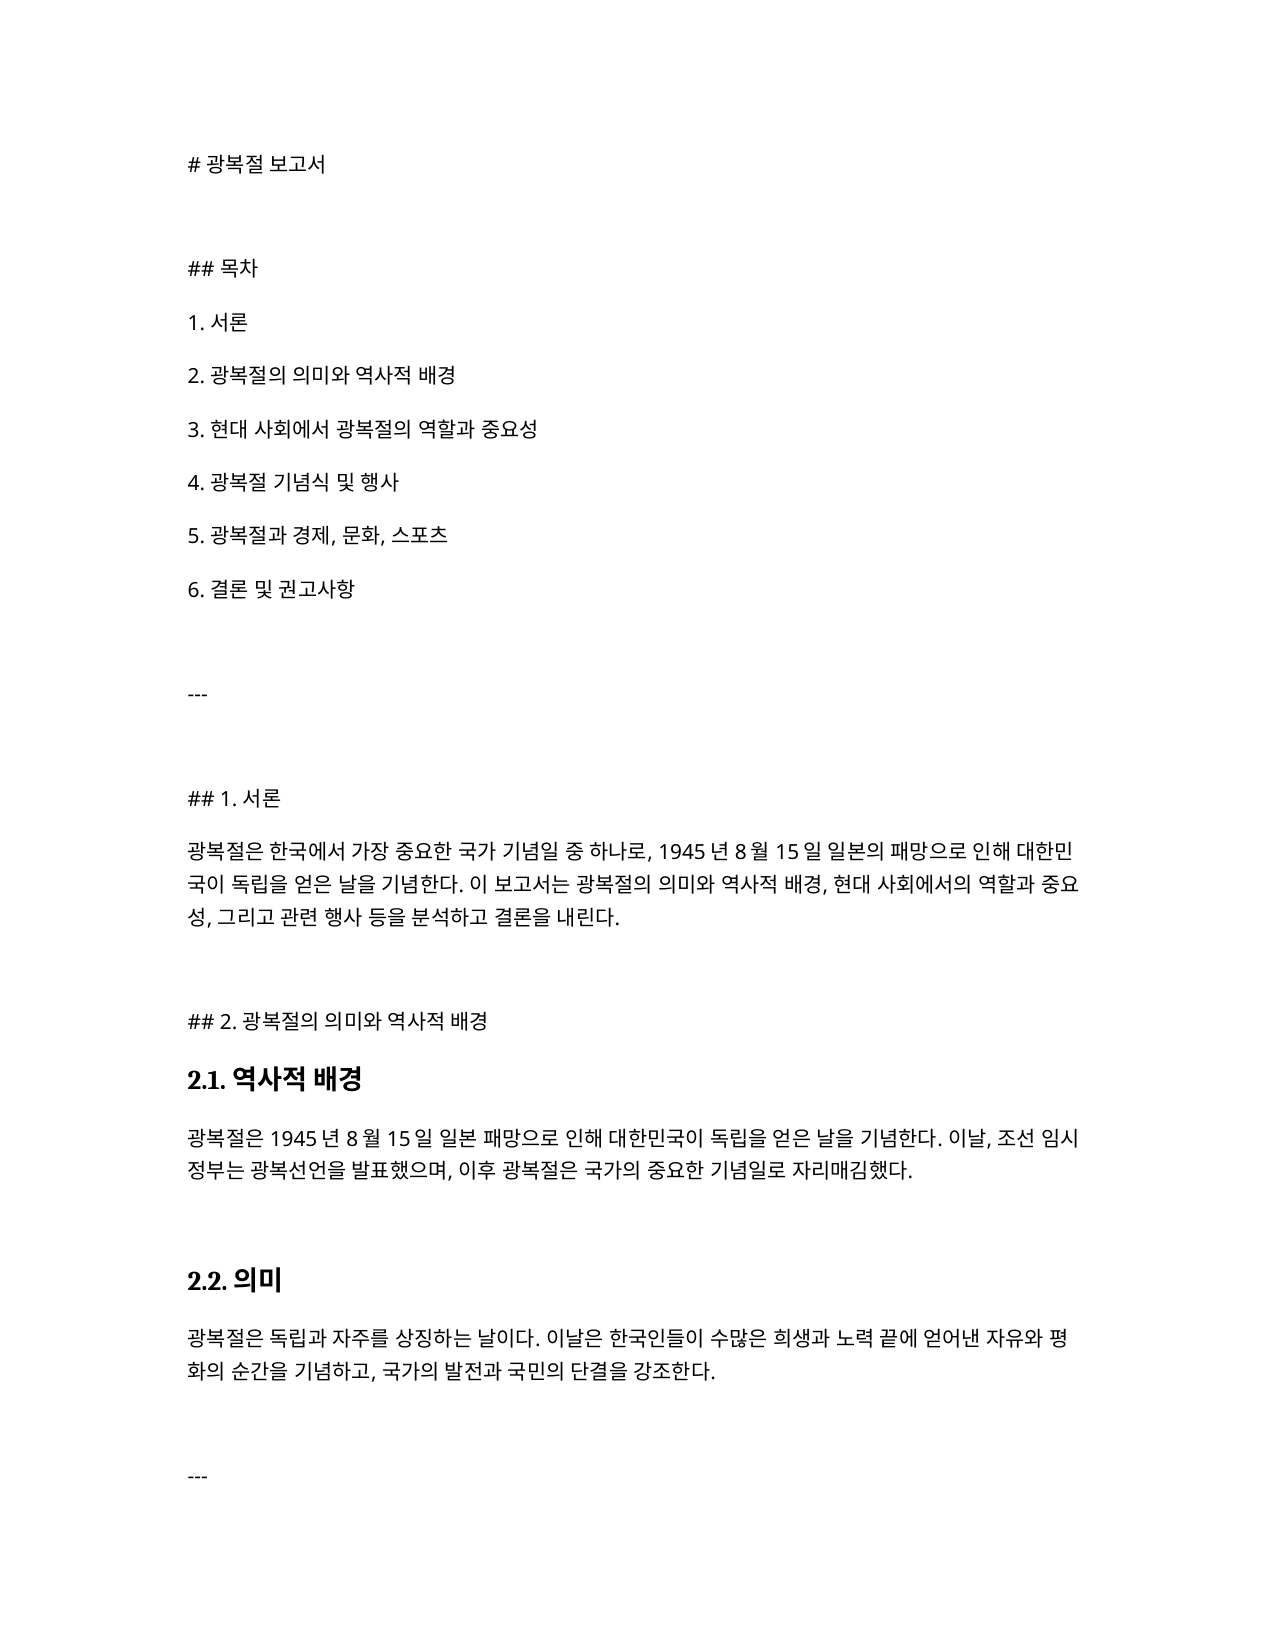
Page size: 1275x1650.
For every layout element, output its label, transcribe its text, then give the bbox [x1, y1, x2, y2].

text ## 1. 서론 [187, 784, 1087, 812]
text 2. 광복절의 의미와 역사적 배경 [187, 361, 1087, 390]
text 3. 현대 사회에서 광복절의 역할과 중요성 [187, 415, 1087, 443]
text --- [187, 1461, 1087, 1490]
text ## 목차 [187, 254, 1087, 283]
text --- [187, 679, 1087, 708]
text 2.2. 의미 [187, 1261, 1087, 1298]
text 1. 서론 [187, 308, 1087, 336]
text 광복절은 독립과 자주를 상징하는 날이다. 이날은 한국인들이 수많은 희생과 노력 끝에 얻어낸 자유와 평화의 순간을 기념하고, 국가의 발전과 국민의 단결을 강조한다. [187, 1324, 1087, 1385]
text 5. 광복절과 경제, 문화, 스포츠 [187, 522, 1087, 550]
text 4. 광복절 기념식 및 행사 [187, 468, 1087, 497]
text ## 2. 광복절의 의미와 역사적 배경 [187, 1007, 1087, 1036]
text 광복절은 1945년 8월 15일 일본 패망으로 인해 대한민국이 독립을 얻은 날을 기념한다. 이날, 조선 임시정부는 광복선언을 발표했으며, 이후 광복절은 국가의 중요한 기념일로 자리매김했다. [187, 1124, 1087, 1185]
text # 광복절 보고서 [187, 150, 1087, 178]
text 2.1. 역사적 배경 [187, 1061, 1087, 1097]
text 광복절은 한국에서 가장 중요한 국가 기념일 중 하나로, 1945년 8월 15일 일본의 패망으로 인해 대한민국이 독립을 얻은 날을 기념한다. 이 보고서는 광복절의 의미와 역사적 배경, 현대 사회에서의 역할과 중요성, 그리고 관련 행사 등을 분석하고 결론을 내린다. [187, 837, 1087, 931]
text 6. 결론 및 권고사항 [187, 575, 1087, 603]
